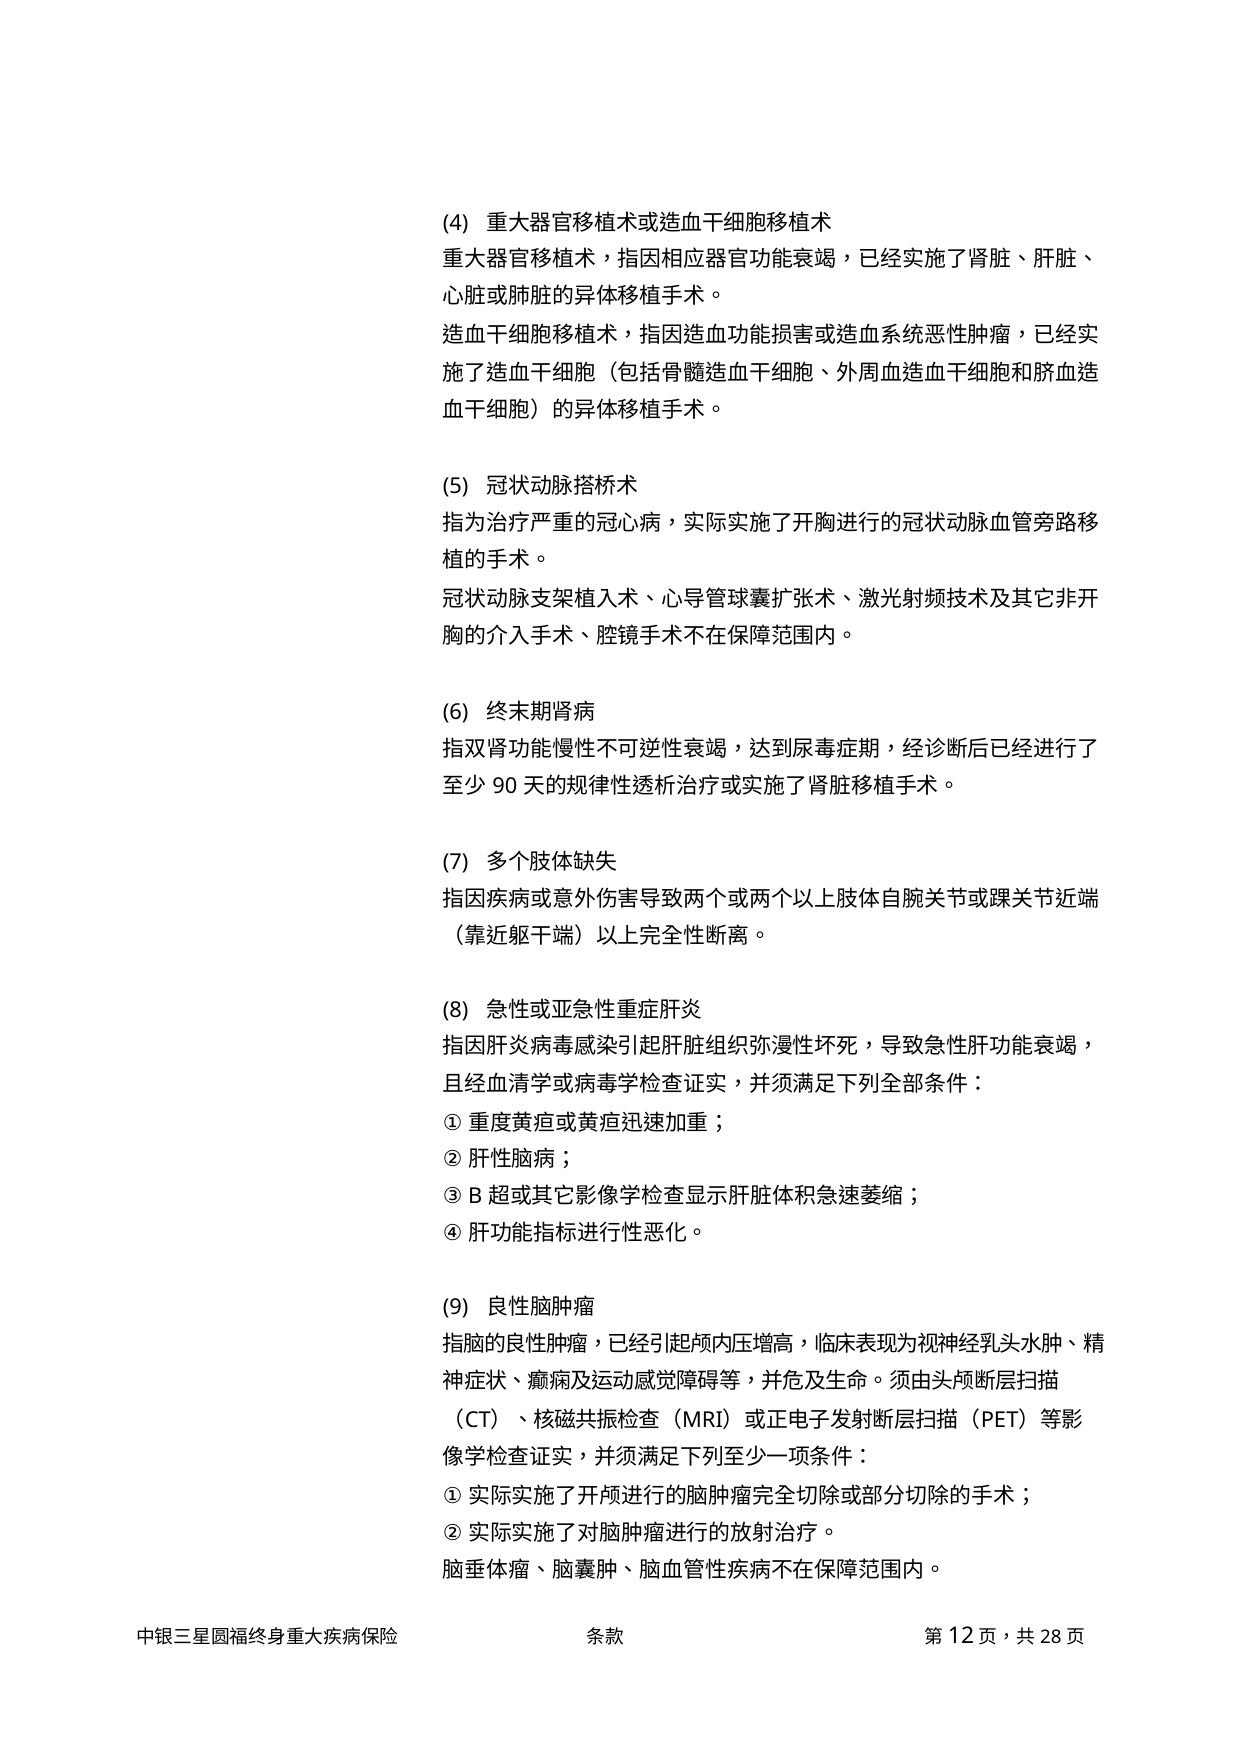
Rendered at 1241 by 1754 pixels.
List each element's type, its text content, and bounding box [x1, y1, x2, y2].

text 指脑的良性肿瘤，已经引起颅内压增高，临床表现为视神经乳头水肿、精神症状、癫痫及运动感觉障碍等，并危及生命。须由头颅断层扫描 [443, 1328, 1111, 1395]
text ① 重度黄疸或黄疸迅速加重； [443, 1106, 1121, 1136]
list 冠状动脉搭桥术 [443, 470, 1121, 499]
text 重大器官移植术，指因相应器官功能衰竭，已经实施了肾脏、肝脏、心脏或肺脏的异体移植手术。 [443, 243, 1100, 310]
text 指双肾功能慢性不可逆性衰竭，达到尿毒症期，经诊断后已经进行了至少 90 天的规律性透析治疗或实施了肾脏移植手术。 [443, 733, 1100, 800]
text 指为治疗严重的冠心病，实际实施了开胸进行的冠状动脉血管旁路移植的手术。 [443, 507, 1100, 573]
text ③ B 超或其它影像学检查显示肝脏体积急速萎缩； [443, 1180, 1121, 1210]
text ② 肝性脑病； [443, 1143, 1121, 1173]
text ② 实际实施了对脑肿瘤进行的放射治疗。 [443, 1517, 1121, 1547]
list 终末期肾病 [443, 696, 1121, 726]
list 良性脑肿瘤 [443, 1291, 1121, 1321]
text 冠状动脉支架植入术、心导管球囊扩张术、激光射频技术及其它非开胸的介入手术、腔镜手术不在保障范围内。 [443, 583, 1100, 649]
text 脑垂体瘤、脑囊肿、脑血管性疾病不在保障范围内。 [443, 1554, 1121, 1583]
list 重大器官移植术或造血干细胞移植术 [443, 206, 1121, 236]
text ① 实际实施了开颅进行的脑肿瘤完全切除或部分切除的手术； [443, 1480, 1121, 1510]
text （靠近躯干端）以上完全性断离。 [443, 920, 1121, 949]
text 指因肝炎病毒感染引起肝脏组织弥漫性坏死，导致急性肝功能衰竭， 且经血清学或病毒学检查证实，并须满足下列全部条件： [443, 1031, 1100, 1097]
list 多个肢体缺失 [443, 846, 1121, 876]
text 造血干细胞移植术，指因造血功能损害或造血系统恶性肿瘤，已经实施了造血干细胞（包括骨髓造血干细胞、外周血造血干细胞和脐血造血干细胞）的异体移植手术。 [443, 319, 1100, 423]
text ④ 肝功能指标进行性恶化。 [443, 1217, 1121, 1247]
text （CT）、核磁共振检查（MRI）或正电子发射断层扫描（PET）等影像学检查证实，并须满足下列至少一项条件： [443, 1404, 1100, 1471]
text 指因疾病或意外伤害导致两个或两个以上肢体自腕关节或踝关节近端 [443, 883, 1121, 913]
list 急性或亚急性重症肝炎 [443, 994, 1121, 1023]
